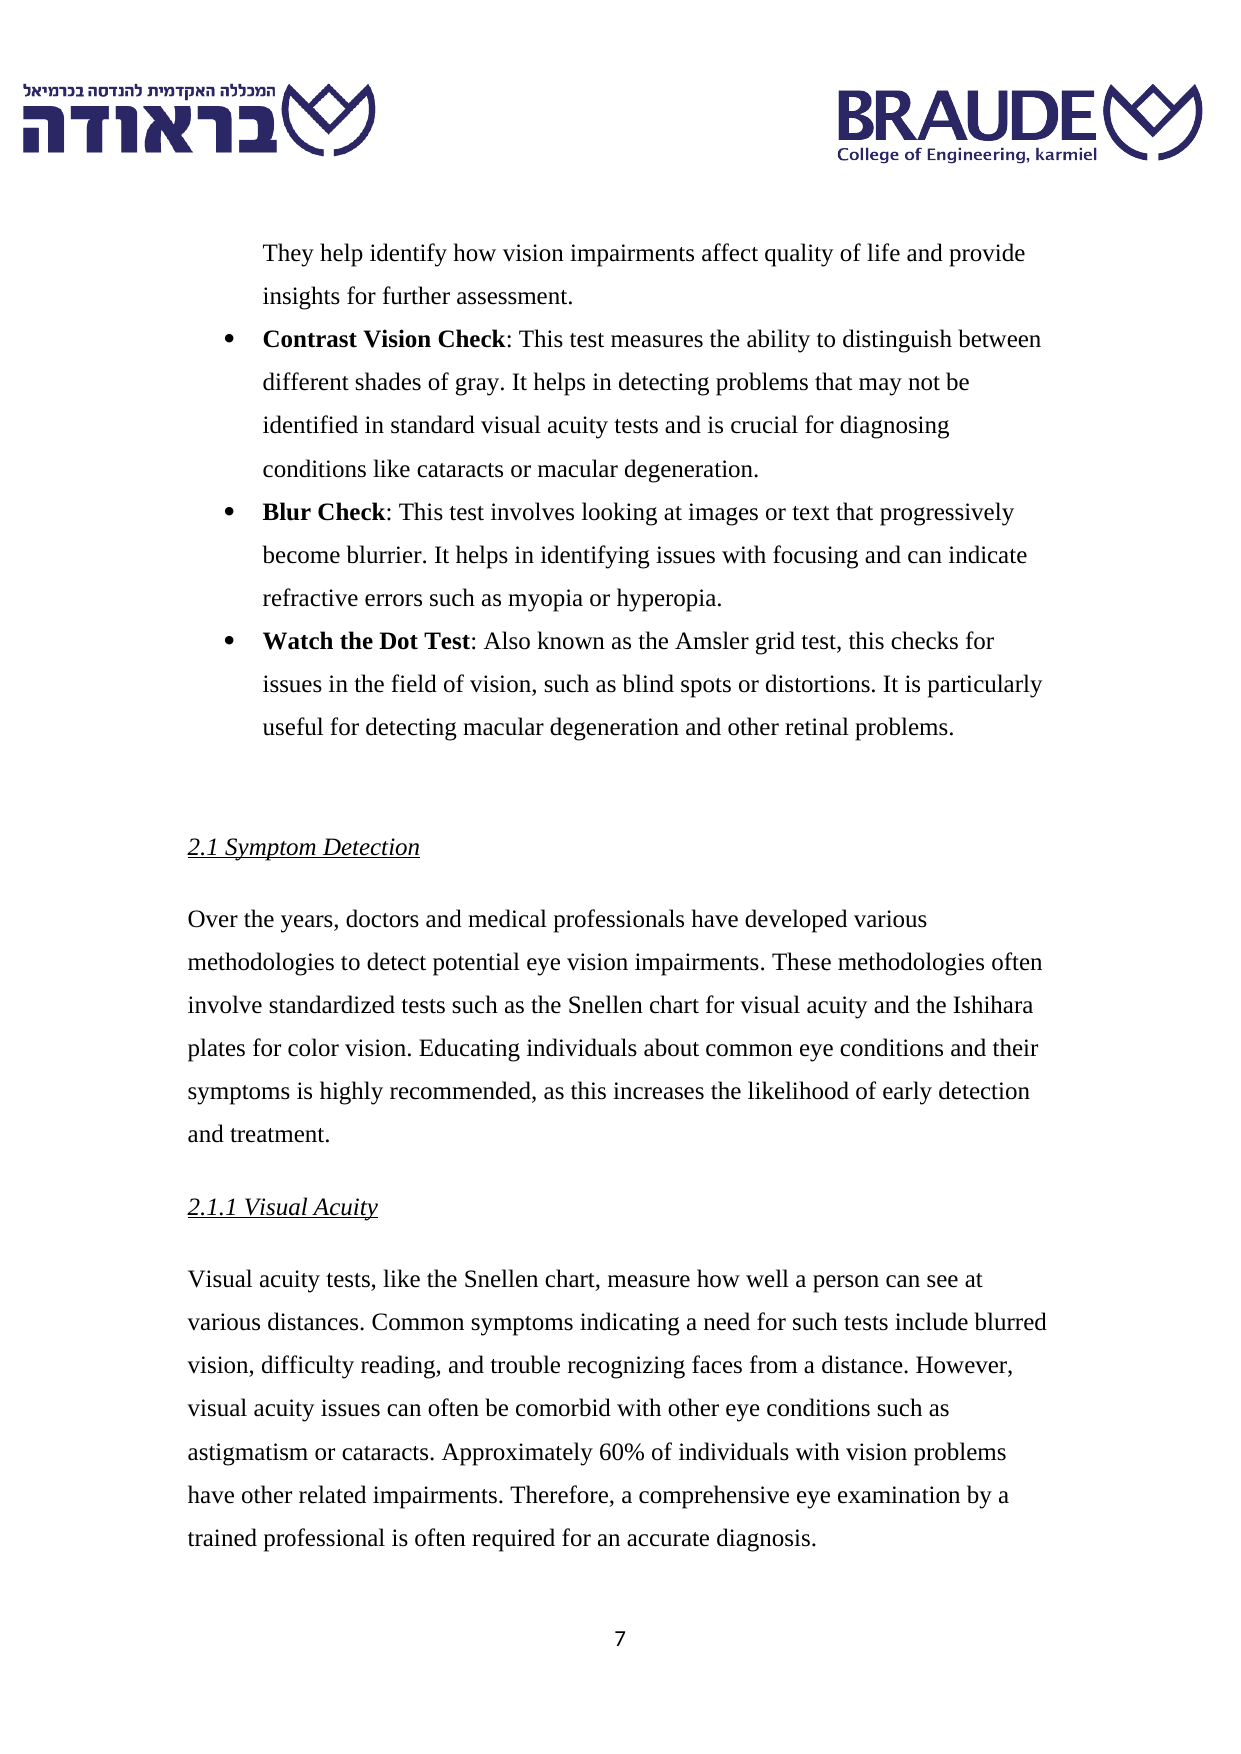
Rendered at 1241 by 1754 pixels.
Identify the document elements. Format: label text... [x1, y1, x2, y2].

list Blur Check: This test involves looking at images or text that progressively become blurrier. It helps in identifying issues with focusing and can indicate refractive errors such as myopia or hyperopia. [225, 641, 1053, 756]
list Contrast Vision Check: This test measures the ability to distinguish between different shades of gray. It helps in detecting problems that may not be identified in standard visual acuity tests and is crucial for diagnosing conditions like cataracts or macular degeneration. [225, 440, 1053, 598]
picture [12, 75, 386, 164]
picture [817, 75, 1214, 169]
list Questionnaires: Tools like the Visual Function Questionnaire (VFQ) collect detailed information about an individual's visual experience in daily activities. They help identify how vision impairments affect quality of life and provide insights for further assessment. [225, 238, 1053, 396]
text Over the years, doctors and medical professionals have developed various methodologies to detect potential eye vision impairments. These methodologies often involve standardized tests such as the Snellen chart for visual acuity and the Ishihara plates for color vision. Educating individuals about common eye conditions and their symptoms is highly recommended, as this increases the likelihood of early detection and treatment. [187, 1078, 1053, 1322]
subtitle 2.1.1 Visual Acuity [187, 1366, 1053, 1394]
list Watch the Dot Test: Also known as the Amsler grid test, this checks for issues in the field of vision, such as blind spots or distortions. It is particularly useful for detecting macular degeneration and other retinal problems. [225, 800, 1053, 915]
subtitle 2.1 Symptom Detection [187, 1005, 1053, 1034]
